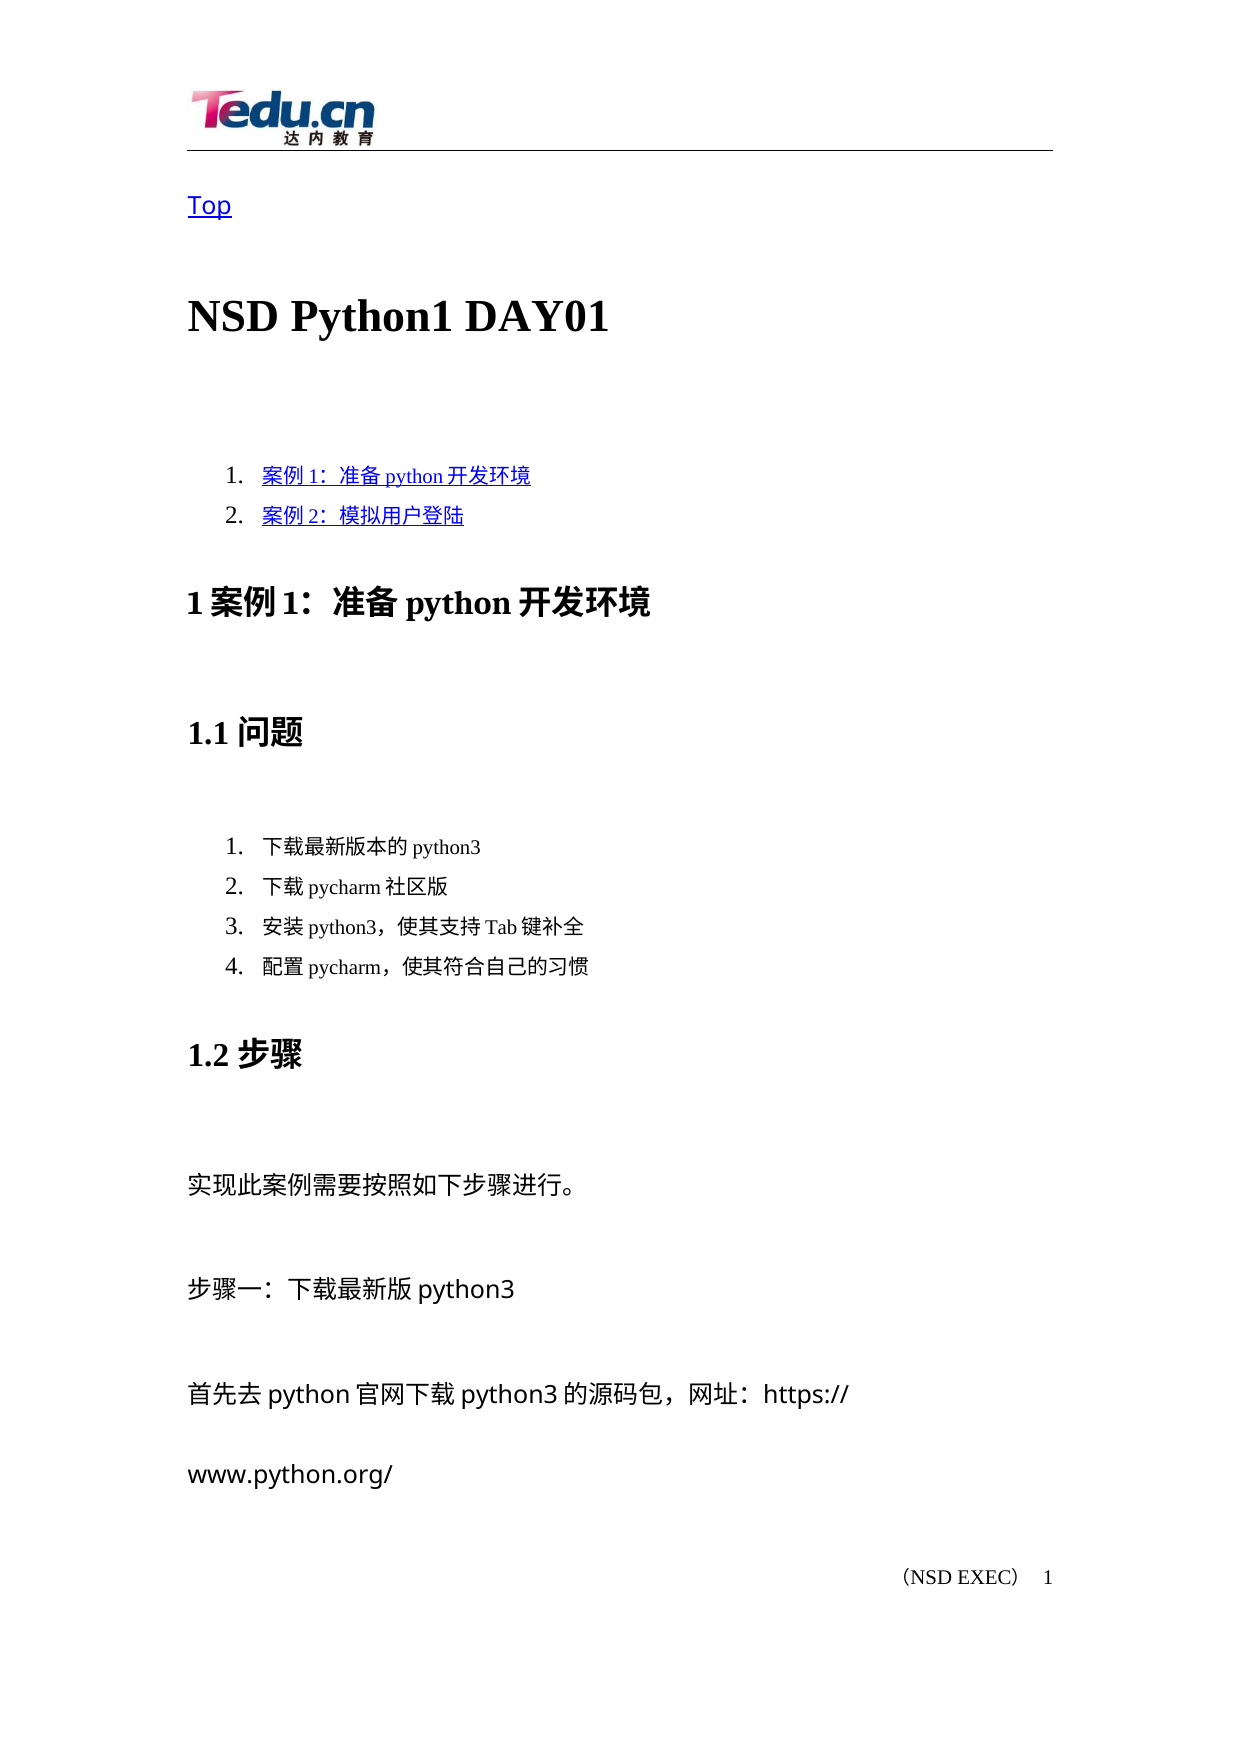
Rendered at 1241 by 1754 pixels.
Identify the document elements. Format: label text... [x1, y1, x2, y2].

list 下载pycharm社区版 [225, 868, 1053, 902]
text 首先去python官网下载python3的源码包，网址：https://www.python.org/ [187, 1358, 1053, 1508]
subtitle 1.1 问题 [187, 696, 1053, 764]
subtitle NSD Python1 DAY01 [187, 281, 1053, 348]
picture [187, 88, 379, 148]
list 案例1：准备python开发环境 [225, 457, 1053, 491]
list 下载最新版本的python3 [225, 828, 1053, 862]
subtitle 1 案例1：准备python开发环境 [187, 566, 1053, 634]
subtitle 1.2 步骤 [187, 1018, 1053, 1086]
list 安装python3，使其支持Tab键补全 [225, 908, 1053, 942]
text 步骤一：下载最新版python3 [187, 1254, 1053, 1322]
list 配置pycharm，使其符合自己的习惯 [225, 948, 1053, 982]
text Top [187, 170, 1053, 238]
list 案例2：模拟用户登陆 [225, 497, 1053, 531]
text 实现此案例需要按照如下步骤进行。 [187, 1150, 1053, 1218]
